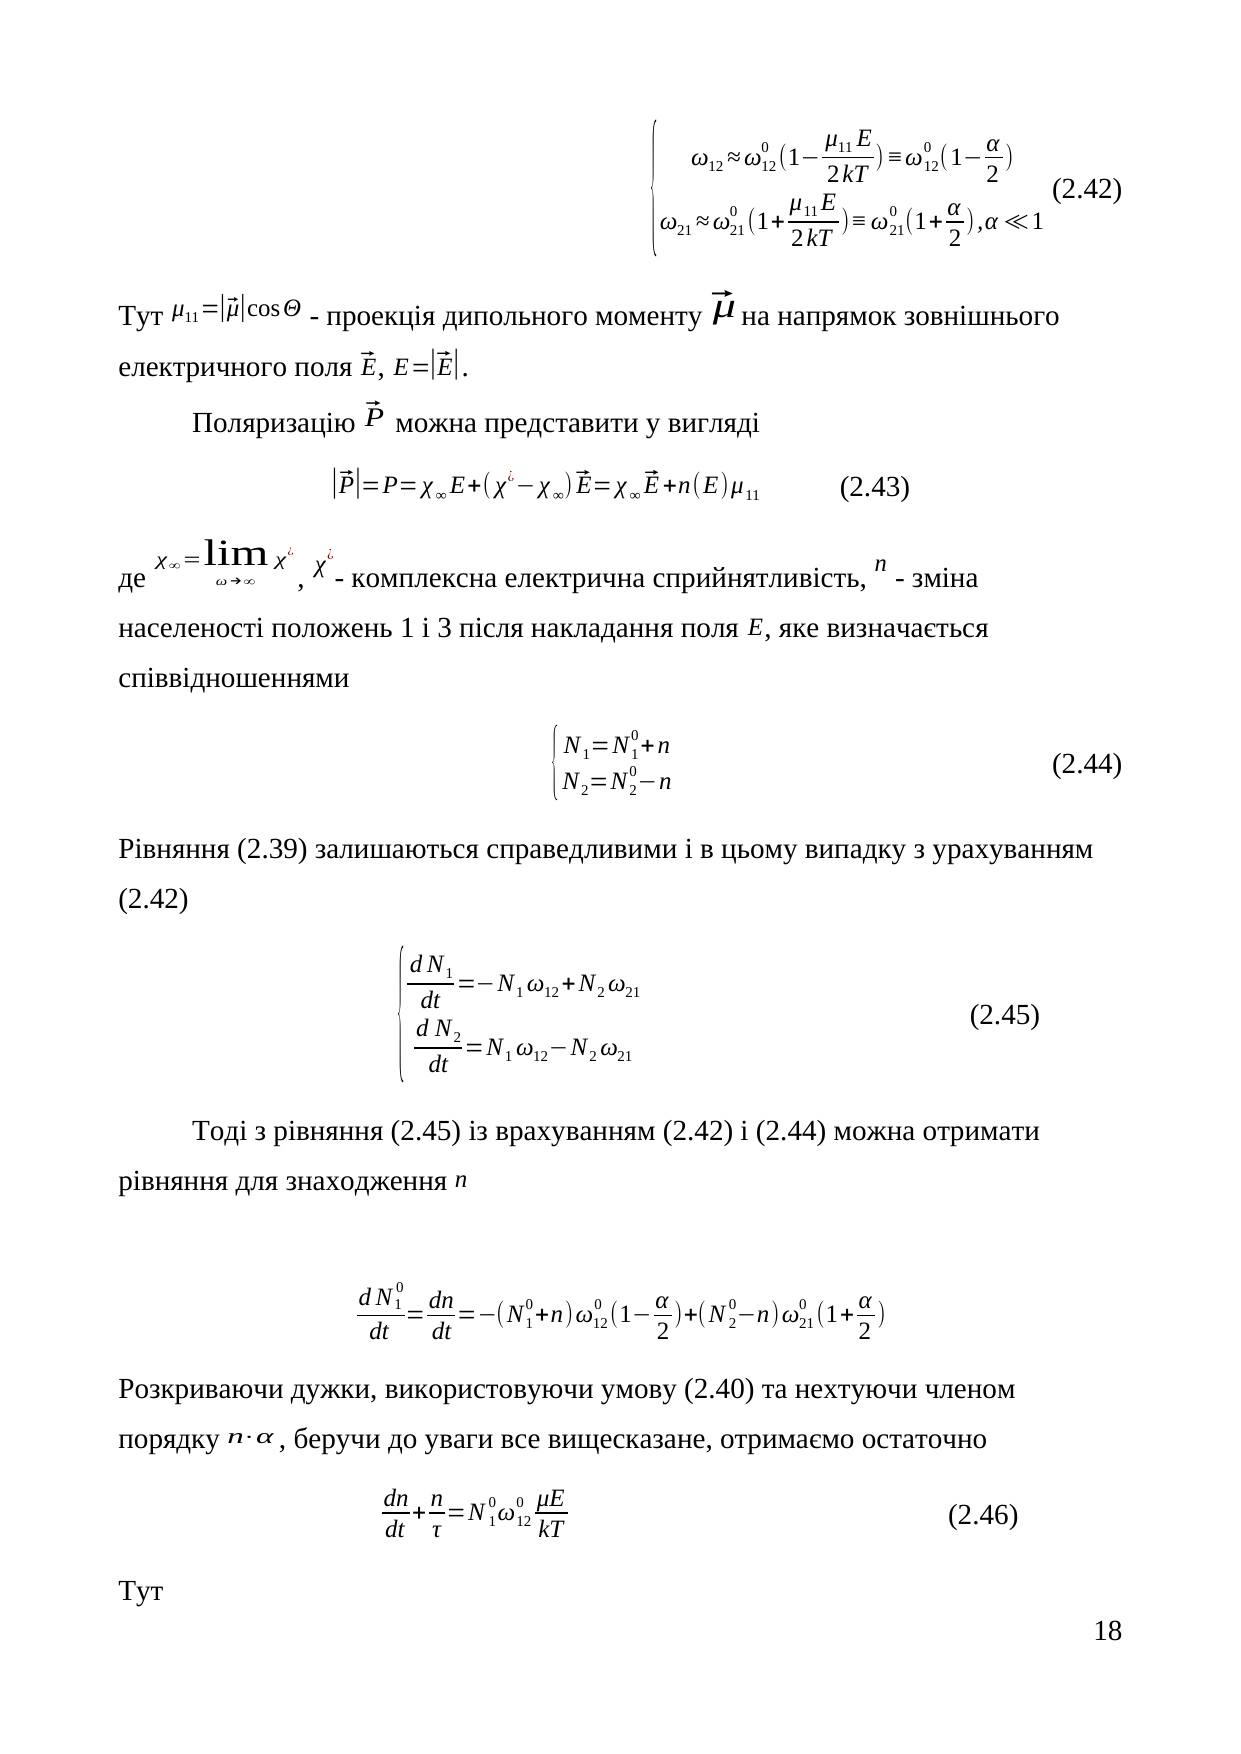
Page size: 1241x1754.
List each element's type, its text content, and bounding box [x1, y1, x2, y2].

text Рівняння (2.39) залишаються справедливими і в цьому випадку з урахуванням (2.42) [118, 831, 1122, 915]
text (2.44) [118, 723, 1122, 802]
text Тут - проекція дипольного моменту на напрямок зовнішнього електричного поля , . [118, 287, 1122, 382]
text Розкриваючи дужки, використовуючи умову (2.40) та нехтуючи членом порядку , беручи до уваги все вищесказане, отримаємо остаточно [118, 1371, 1122, 1455]
text де , - комплексна електрична сприйнятливість, - зміна населеності положень 1 і 3 після накладання поля , яке визначається співвідношеннями [118, 533, 1122, 694]
text Тоді з рівняння (2.45) із врахуванням (2.42) і (2.44) можна отримати рівняння для знаходження [118, 1113, 1122, 1197]
text Поляризацію можна представити у вигляді [118, 399, 1122, 438]
text Тут [118, 1573, 1122, 1606]
text (2.45) [118, 944, 1122, 1083]
text (2.43) [118, 467, 1122, 503]
text (2.42) [118, 118, 1122, 257]
text (2.46) [118, 1484, 1122, 1543]
